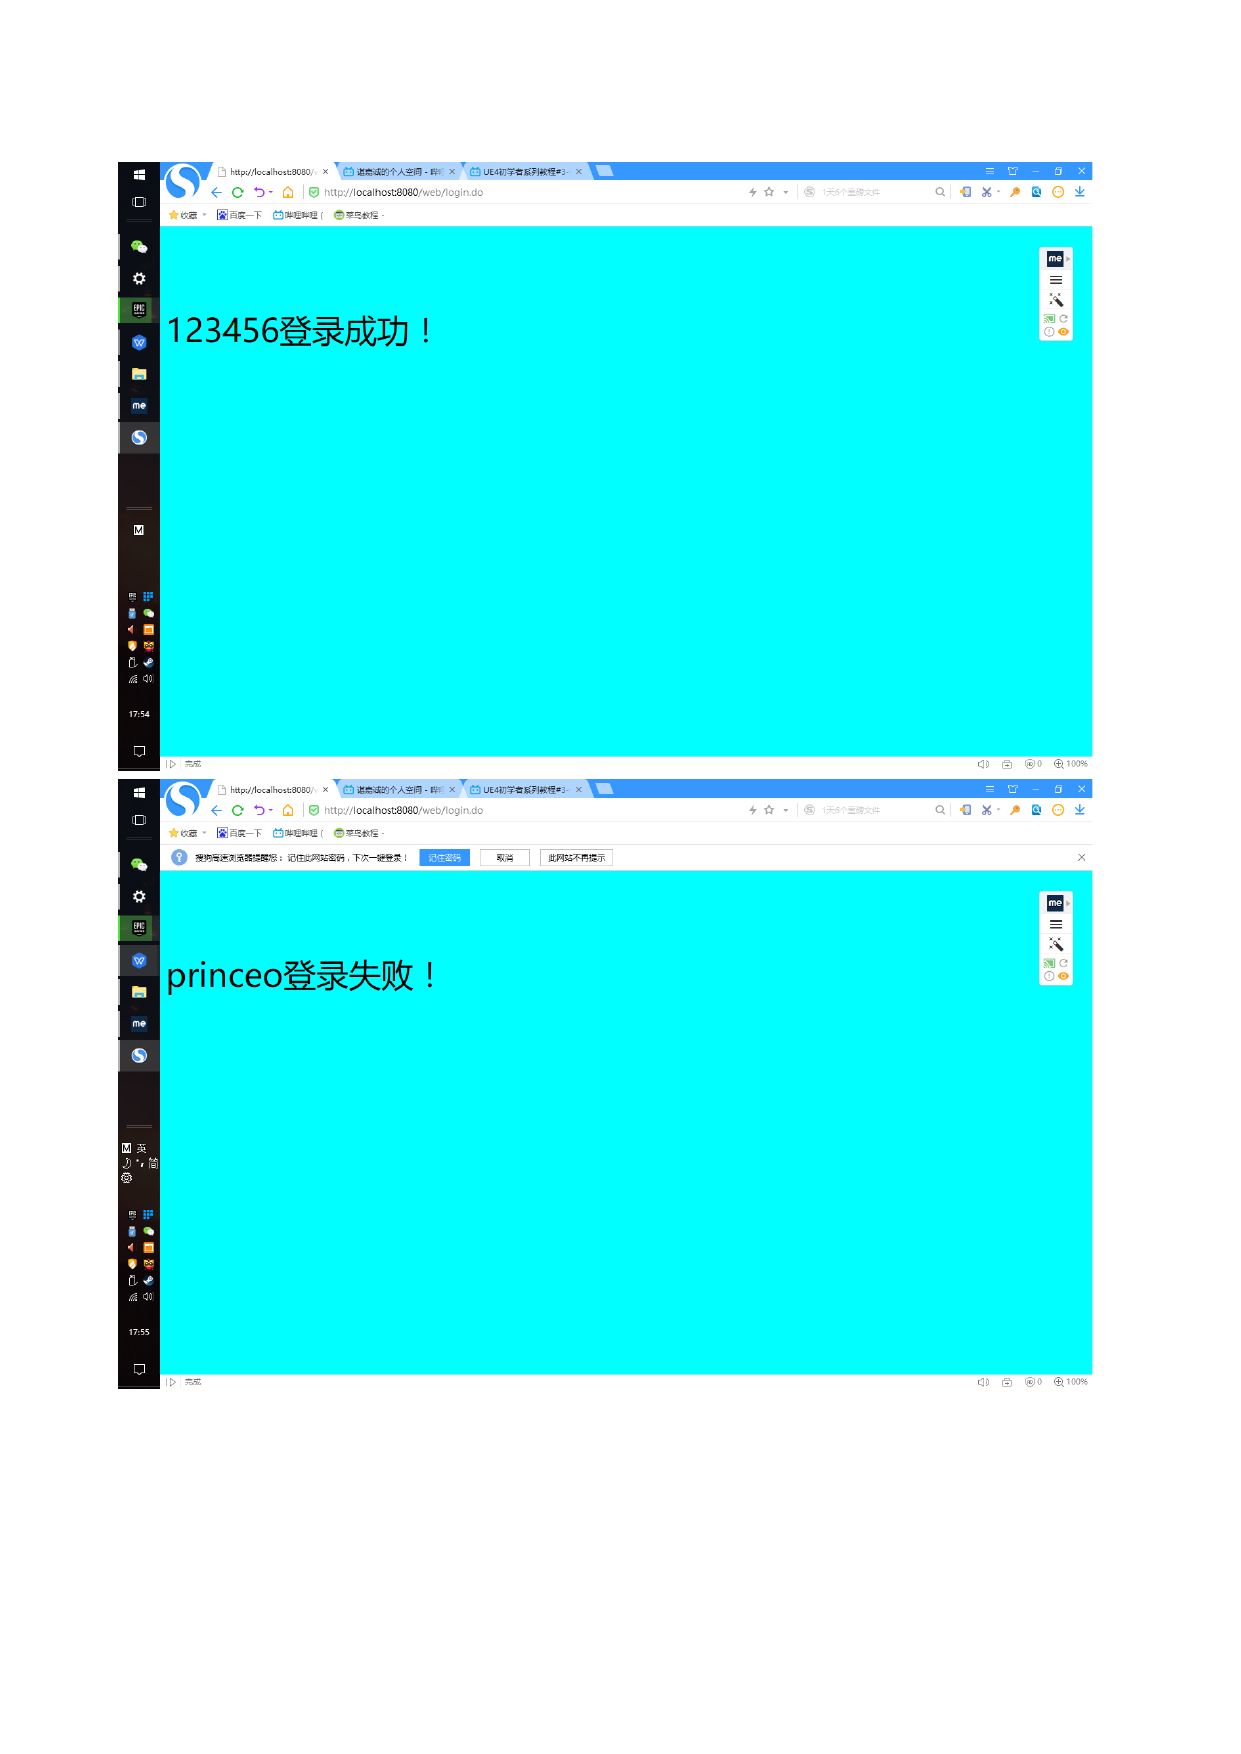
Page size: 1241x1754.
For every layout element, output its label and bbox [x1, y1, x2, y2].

picture [118, 162, 1093, 771]
picture [118, 779, 1093, 1389]
